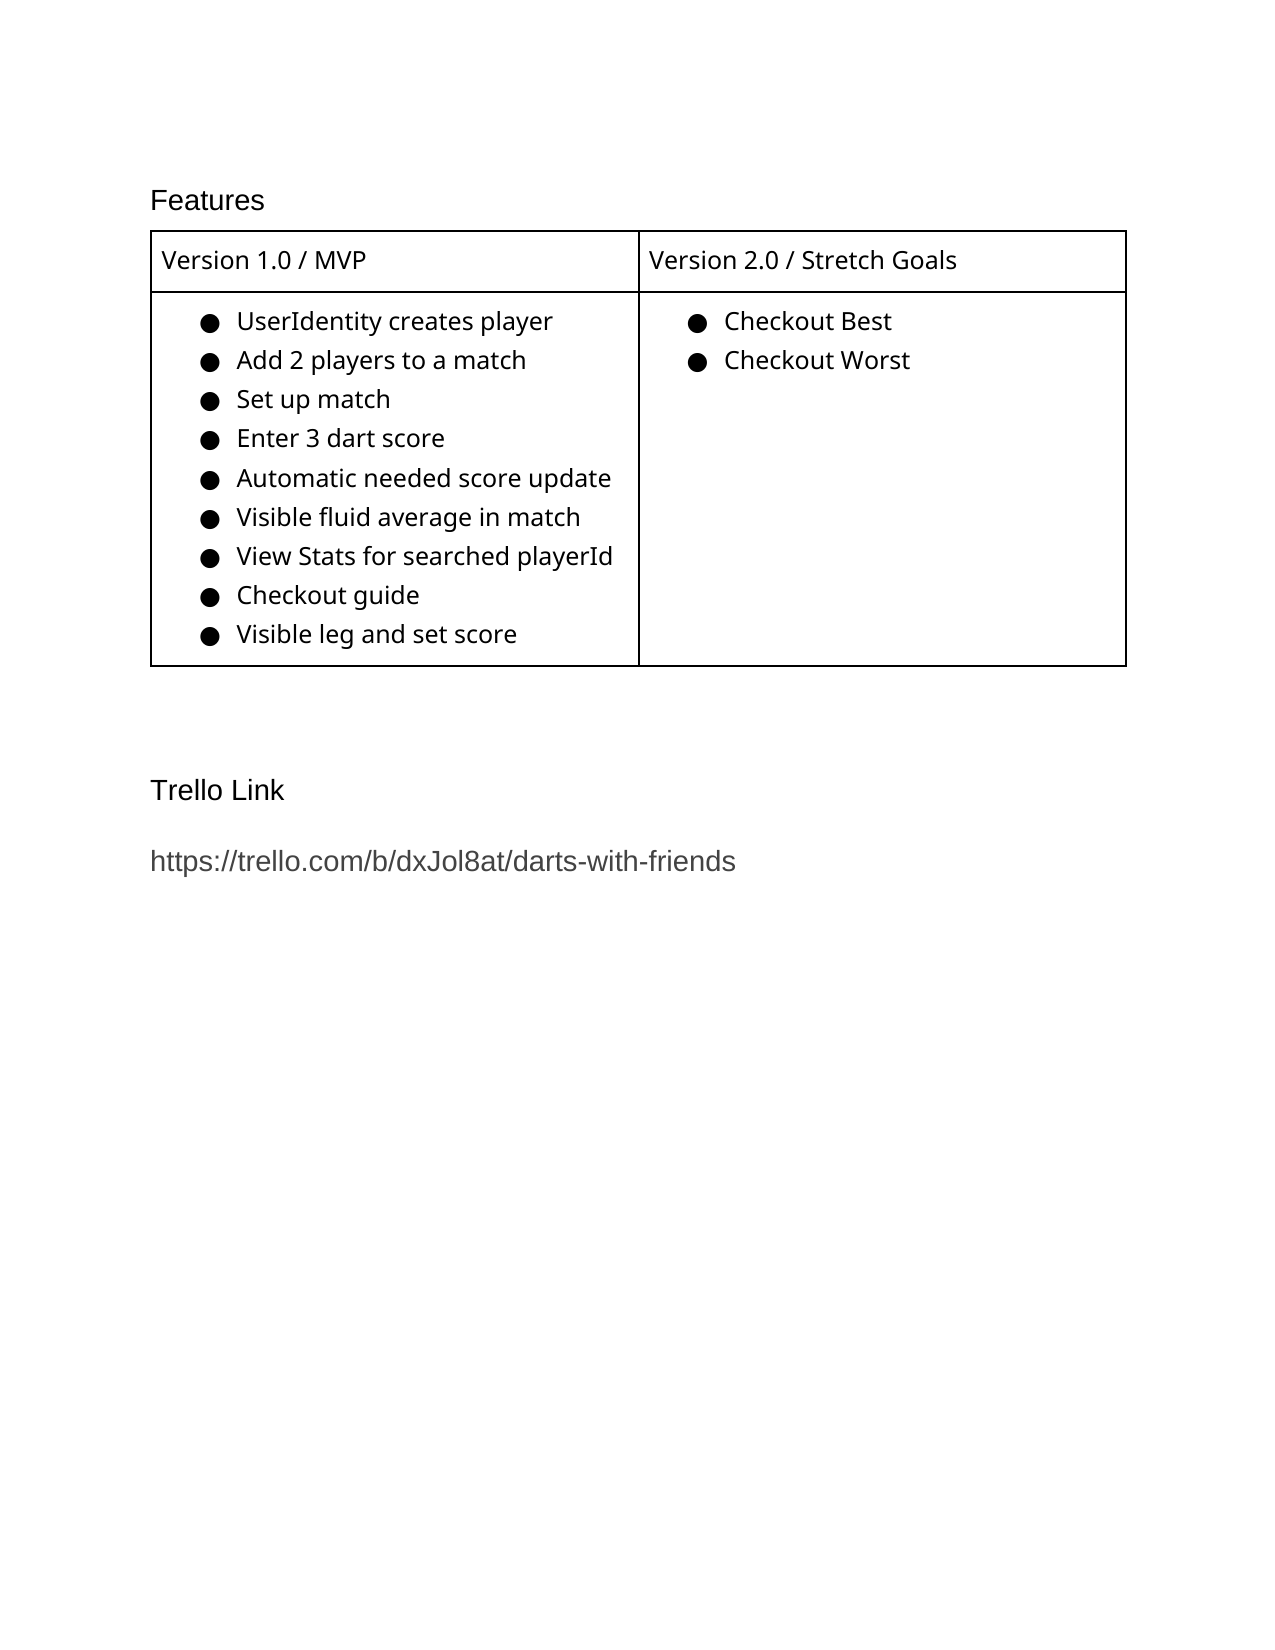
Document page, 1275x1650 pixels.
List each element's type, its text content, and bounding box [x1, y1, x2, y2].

table_cell UserIdentity creates player Add 2 players to a match Set up match Enter 3 dart score Automatic needed score update Visible fluid average in match View Stats for searched playerId Checkout guide Visible leg and set score [152, 293, 638, 665]
table_header Version 1.0 / MVP [152, 232, 638, 291]
subtitle https://trello.com/b/dxJol8at/darts-with-friends [150, 844, 1125, 878]
subtitle Features [150, 183, 1125, 217]
table_header Version 2.0 / Stretch Goals [640, 232, 1125, 291]
subtitle Trello Link [150, 772, 1125, 806]
table_cell Checkout Best Checkout Worst [640, 293, 1125, 665]
